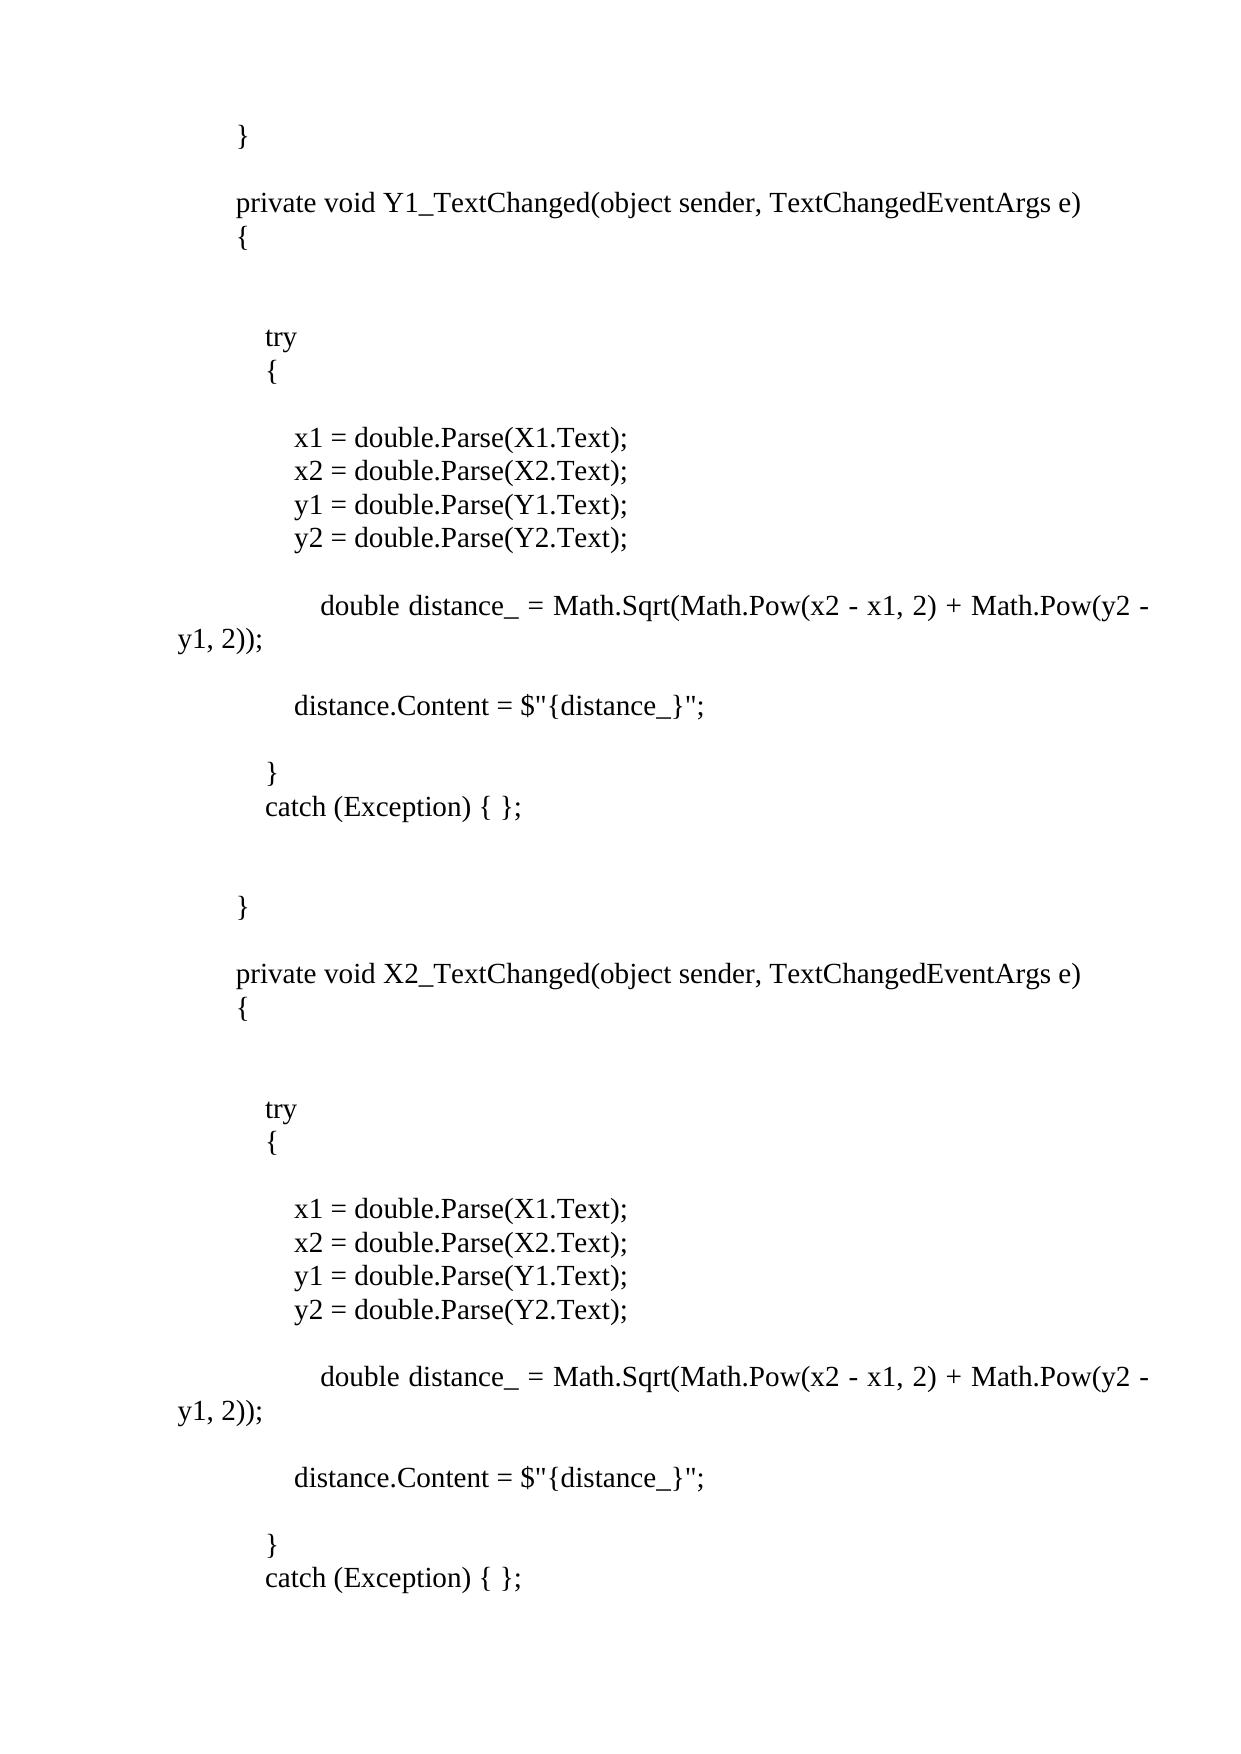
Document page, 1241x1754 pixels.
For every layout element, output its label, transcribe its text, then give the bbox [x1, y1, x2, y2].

text try [177, 1091, 1152, 1124]
text } [177, 755, 1152, 789]
text y2 = double.Parse(Y2.Text); [177, 1292, 1152, 1326]
text double distance_ = Math.Sqrt(Math.Pow(x2 - x1, 2) + Math.Pow(y2 - y1, 2)); [177, 1359, 1152, 1426]
text distance.Content = $"{distance_}"; [177, 1460, 1152, 1493]
text x2 = double.Parse(X2.Text); [177, 453, 1152, 487]
text { [177, 353, 1152, 386]
text x2 = double.Parse(X2.Text); [177, 1225, 1152, 1258]
text try [177, 319, 1152, 353]
text private void Y1_TextChanged(object sender, TextChangedEventArgs e) [177, 185, 1152, 219]
text x1 = double.Parse(X1.Text); [177, 1191, 1152, 1225]
text } [177, 889, 1152, 923]
text catch (Exception) { }; [177, 1560, 1152, 1594]
text } [177, 118, 1152, 152]
text double distance_ = Math.Sqrt(Math.Pow(x2 - x1, 2) + Math.Pow(y2 - y1, 2)); [177, 588, 1152, 655]
text y2 = double.Parse(Y2.Text); [177, 521, 1152, 554]
text { [177, 990, 1152, 1024]
text { [177, 1124, 1152, 1158]
text catch (Exception) { }; [177, 789, 1152, 822]
text x1 = double.Parse(X1.Text); [177, 420, 1152, 453]
text distance.Content = $"{distance_}"; [177, 688, 1152, 722]
text } [177, 1527, 1152, 1560]
text { [177, 219, 1152, 252]
text y1 = double.Parse(Y1.Text); [177, 1258, 1152, 1292]
text private void X2_TextChanged(object sender, TextChangedEventArgs e) [177, 957, 1152, 990]
text y1 = double.Parse(Y1.Text); [177, 487, 1152, 521]
